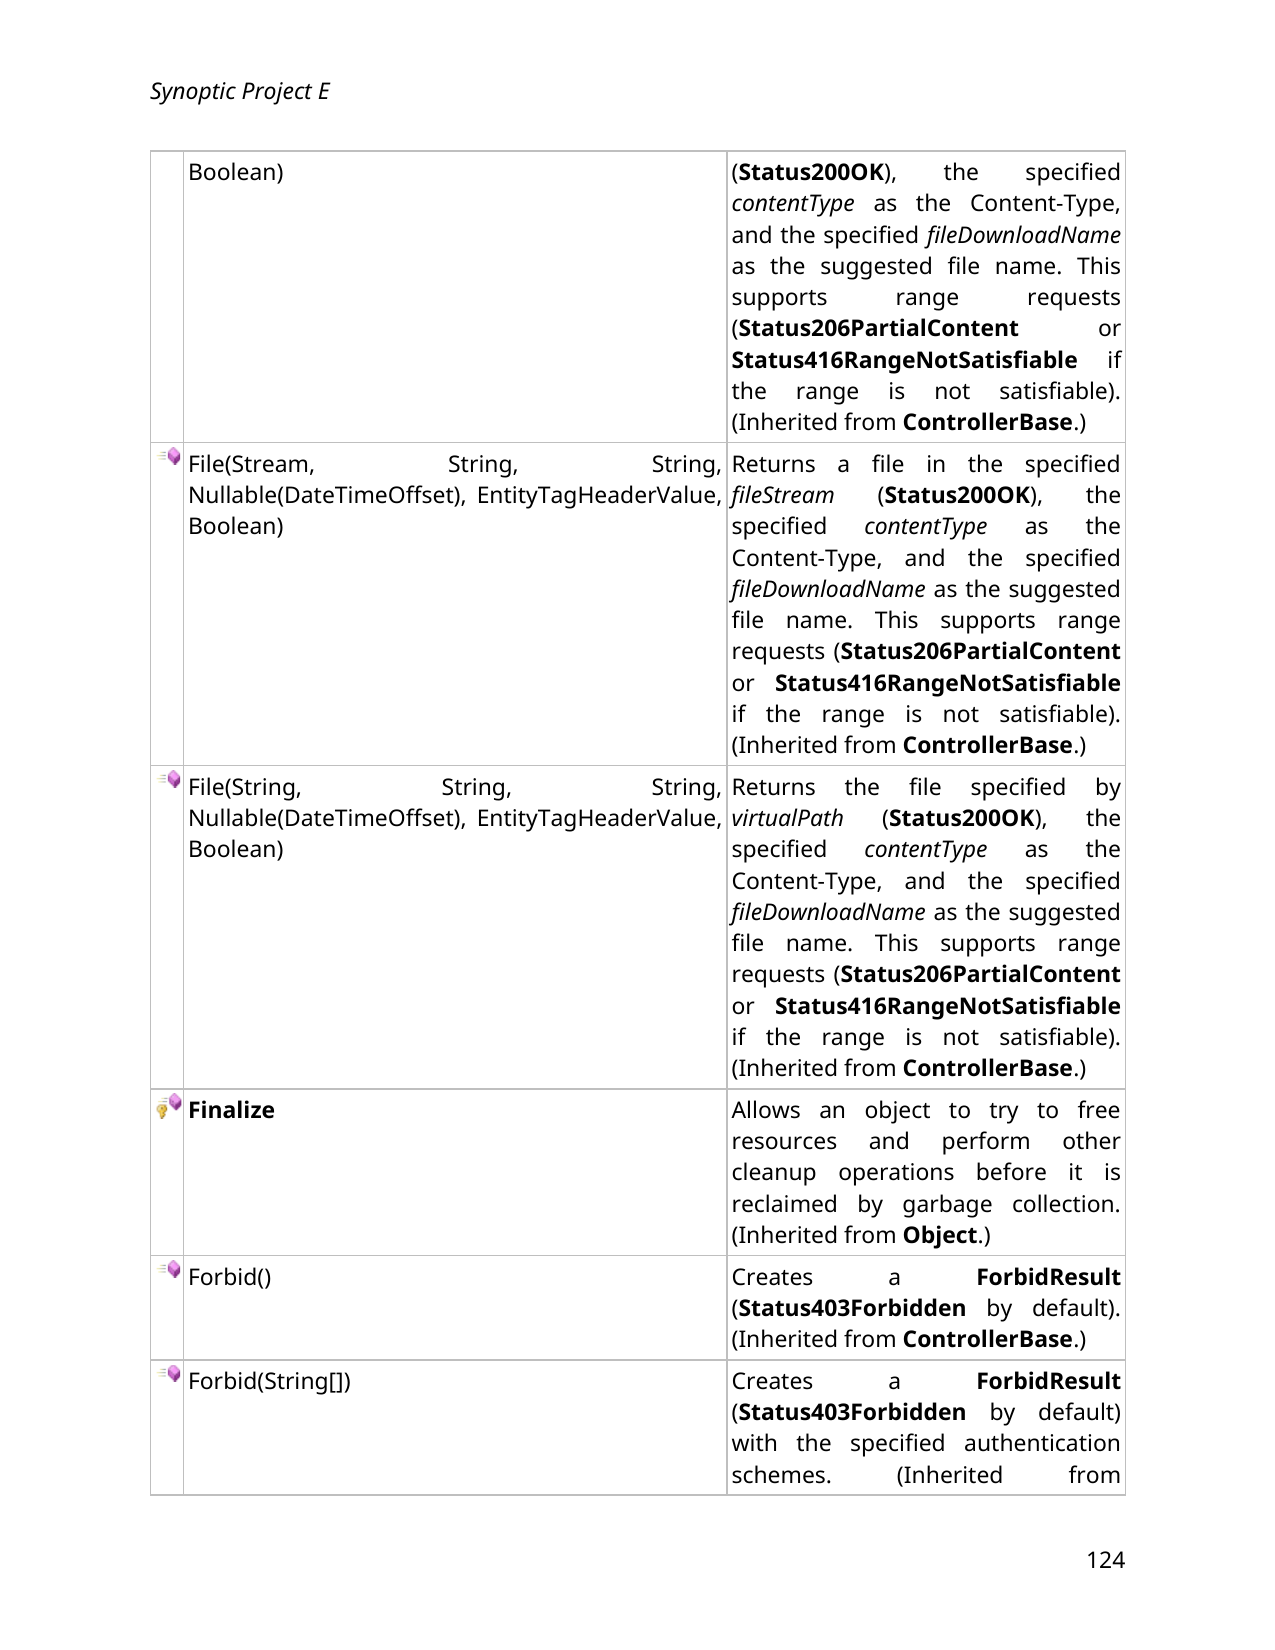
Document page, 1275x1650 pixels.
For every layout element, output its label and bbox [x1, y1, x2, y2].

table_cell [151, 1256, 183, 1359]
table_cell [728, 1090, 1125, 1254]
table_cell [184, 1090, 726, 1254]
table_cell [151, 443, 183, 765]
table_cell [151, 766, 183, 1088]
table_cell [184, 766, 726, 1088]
picture [155, 770, 181, 788]
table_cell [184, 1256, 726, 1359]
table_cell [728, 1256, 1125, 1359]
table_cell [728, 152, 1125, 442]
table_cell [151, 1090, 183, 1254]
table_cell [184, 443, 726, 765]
picture [155, 447, 181, 465]
picture [155, 1365, 181, 1382]
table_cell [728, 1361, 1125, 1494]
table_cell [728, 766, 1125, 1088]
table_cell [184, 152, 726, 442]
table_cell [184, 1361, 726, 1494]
picture [155, 1260, 181, 1278]
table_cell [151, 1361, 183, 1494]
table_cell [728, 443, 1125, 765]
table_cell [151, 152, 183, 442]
picture [155, 1093, 182, 1119]
